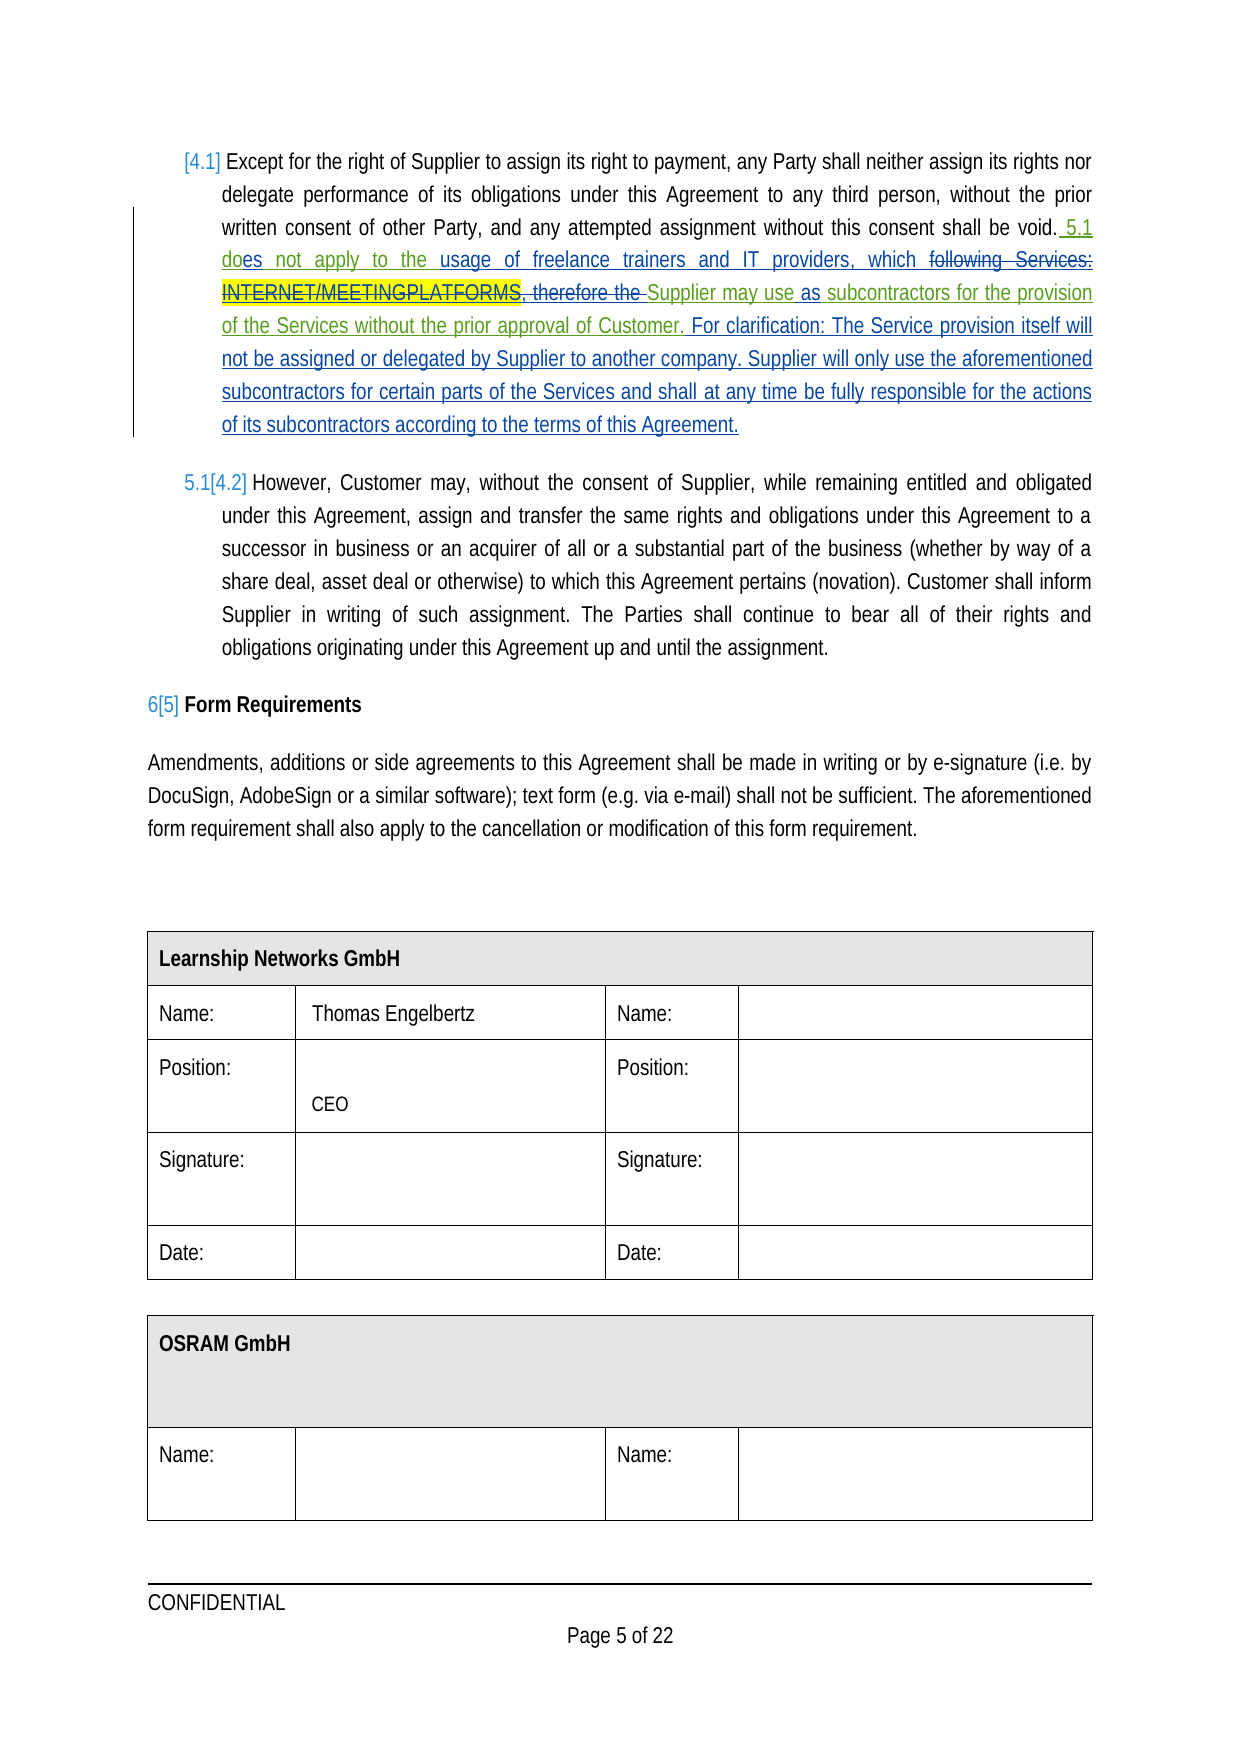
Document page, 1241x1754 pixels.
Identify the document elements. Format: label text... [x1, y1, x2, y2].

table_cell CEO [296, 1040, 605, 1132]
table_cell Name: [606, 986, 738, 1039]
table_cell [739, 1133, 1092, 1225]
table_cell [296, 1226, 605, 1279]
table_cell Name: [606, 1428, 738, 1520]
table_cell [739, 1226, 1092, 1279]
table_cell [296, 1428, 605, 1520]
table_cell Name: [148, 986, 295, 1039]
table_cell Signature: [606, 1133, 738, 1225]
table_cell [296, 1133, 605, 1225]
table_cell Thomas Engelbertz [296, 986, 605, 1039]
table_cell Name: [148, 1428, 295, 1520]
subtitle Except for the right of Supplier to assign its right to payment, any Party shall neither assign its rights nor delegate performance of its obligations under this Agreement to any third person, without the prior written consent of other Party, and any attempted assignment without this consent shall be void. [184, 148, 1092, 437]
table_cell Date: [606, 1226, 738, 1279]
table_header OSRAM GmbH [148, 1316, 1092, 1427]
table_cell Signature: [148, 1133, 295, 1225]
table_cell Position: [148, 1040, 295, 1132]
table_cell [739, 1428, 1092, 1520]
table_cell [739, 1040, 1092, 1132]
table_header Learnship Networks GmbH [148, 932, 1092, 985]
table_cell Date: [148, 1226, 295, 1279]
table_cell Position: [606, 1040, 738, 1132]
subtitle However, Customer may, without the consent of Supplier, while remaining entitled and obligated under this Agreement, assign and transfer the same rights and obligations under this Agreement to a successor in business or an acquirer of all or a substantial part of the business (whether by way of a share deal, asset deal or otherwise) to which this Agreement pertains (novation). Customer shall inform Supplier in writing of such assignment. The Parties shall continue to bear all of their rights and obligations originating under this Agreement up and until the assignment. [184, 469, 1092, 660]
subtitle Amendments, additions or side agreements to this Agreement shall be made in writing or by e-signature (i.e. by DocuSign, AdobeSign or a similar software); text form (e.g. via e-mail) shall not be sufficient. The aforementioned form requirement shall also apply to the cancellation or modification of this form requirement. [148, 749, 1092, 842]
table_cell [739, 986, 1092, 1039]
subtitle Form Requirements [148, 691, 1092, 718]
